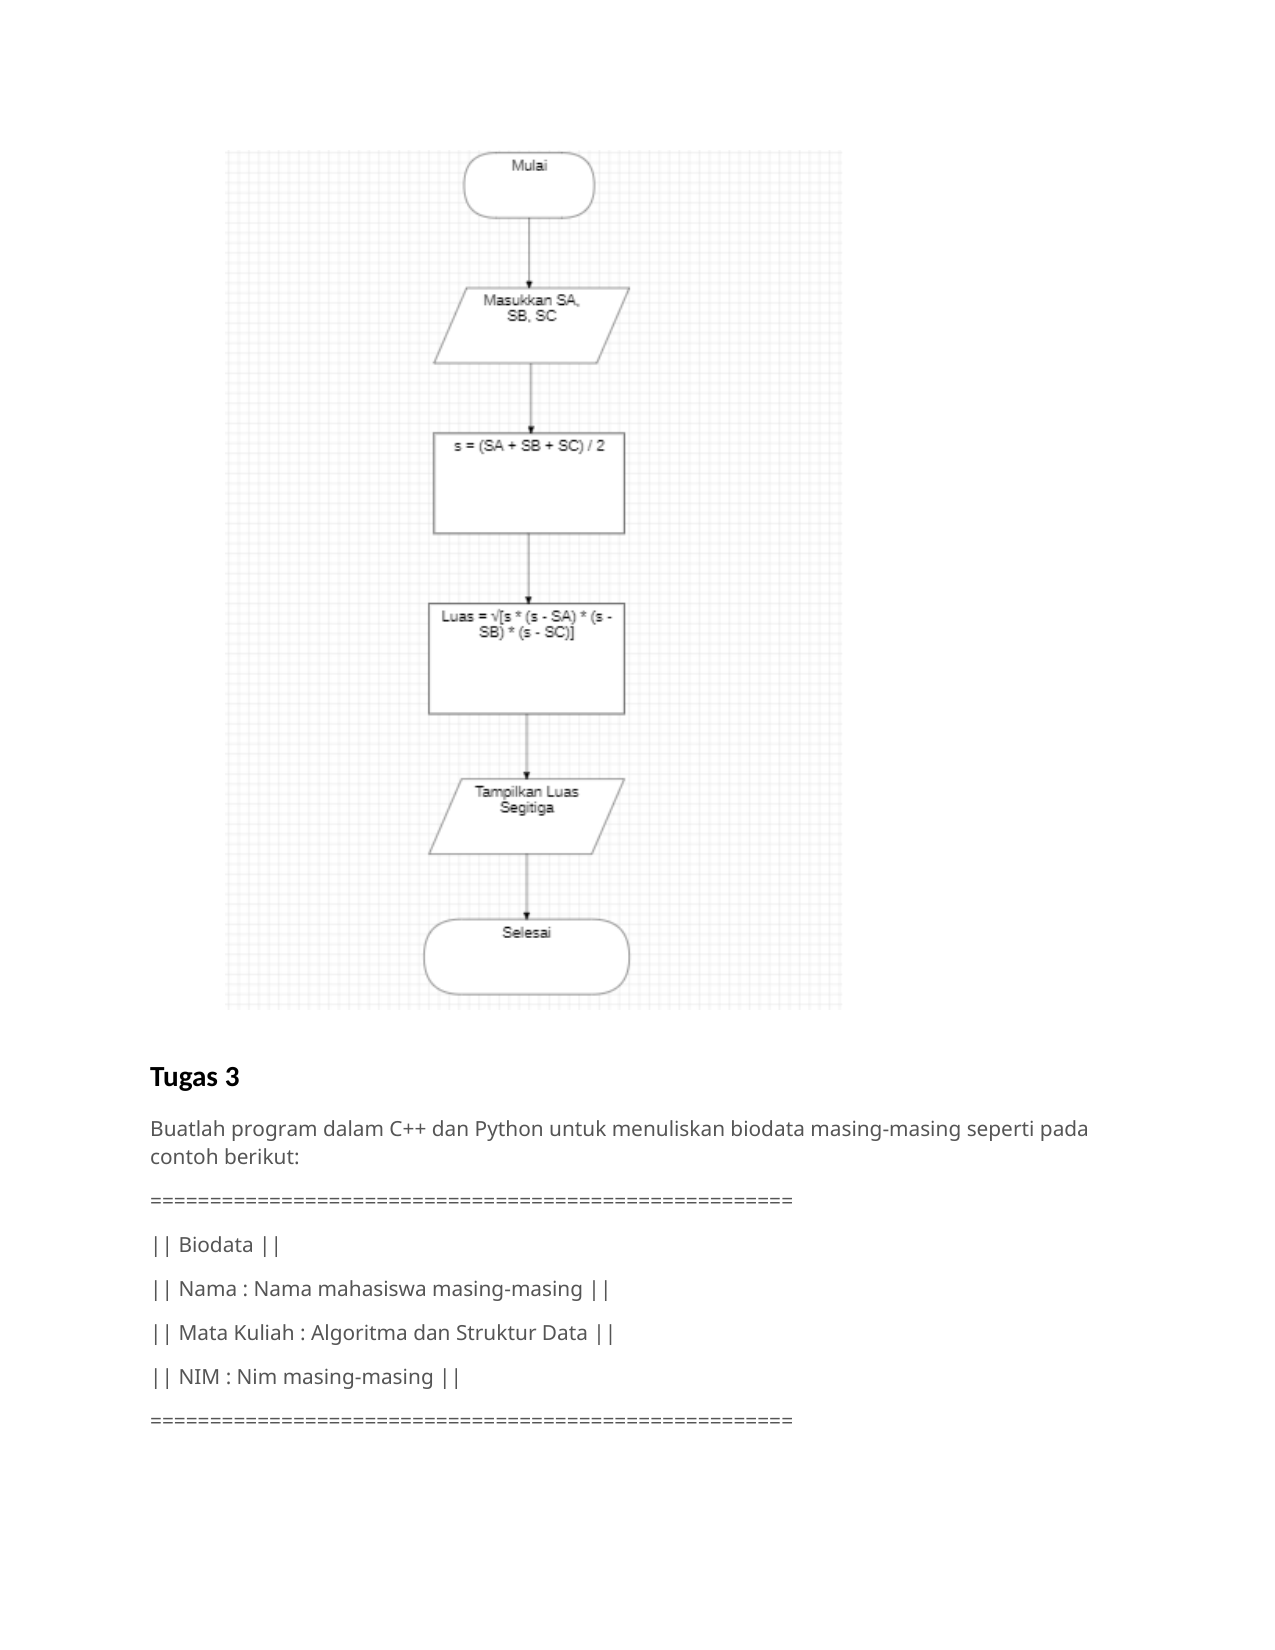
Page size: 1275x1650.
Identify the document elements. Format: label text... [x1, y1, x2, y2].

text || Biodata || [150, 1230, 1125, 1259]
text || NIM : Nim masing-masing || [150, 1362, 1125, 1391]
text Tugas 3 [150, 1058, 1125, 1094]
text Buatlah program dalam C++ dan Python untuk menuliskan biodata masing-masing seperti pada contoh berikut: [150, 1114, 1125, 1171]
text || Mata Kuliah : Algoritma dan Struktur Data || [150, 1318, 1125, 1347]
text ====================================================== [150, 1406, 1125, 1435]
text || Nama : Nama mahasiswa masing-masing || [150, 1274, 1125, 1303]
text ====================================================== [150, 1186, 1125, 1214]
picture [225, 150, 843, 1010]
